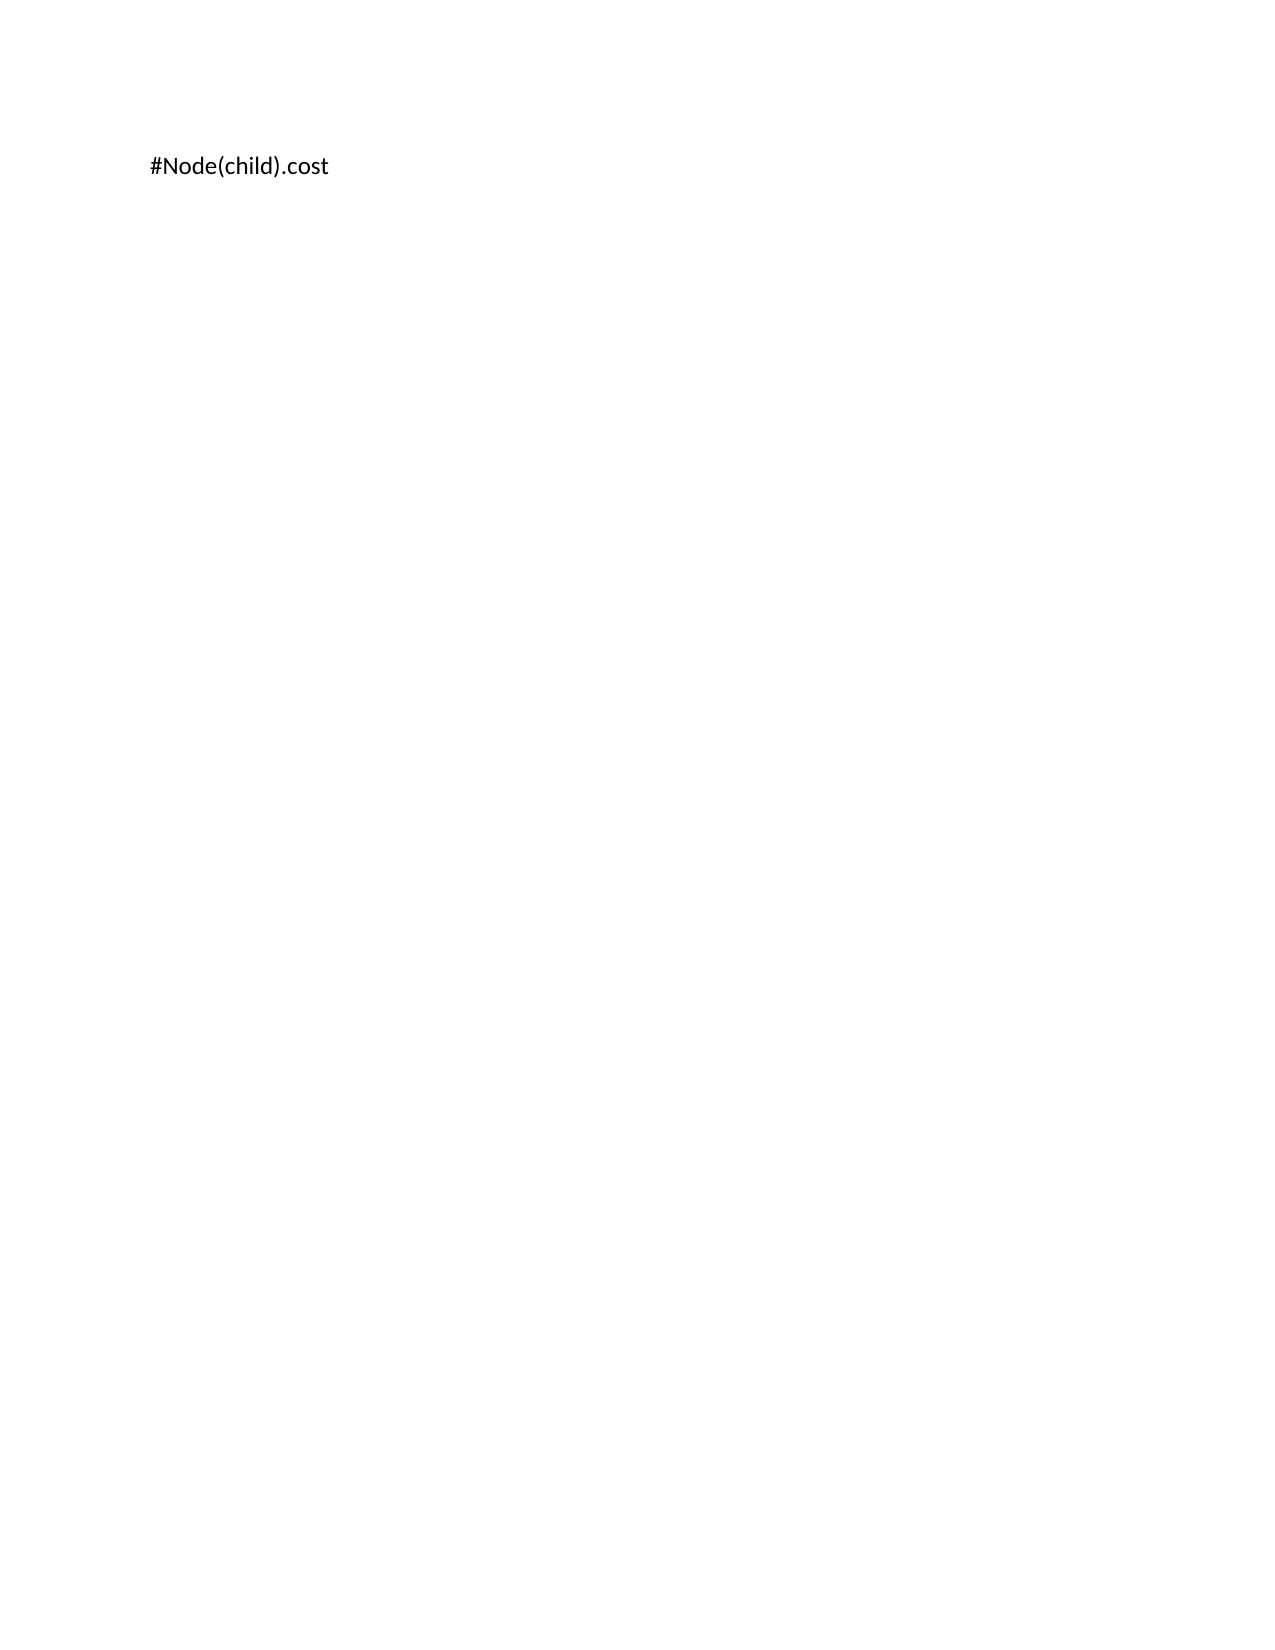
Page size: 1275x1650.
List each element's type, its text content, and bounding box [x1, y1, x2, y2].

text #Node(child).cost [150, 150, 1125, 181]
